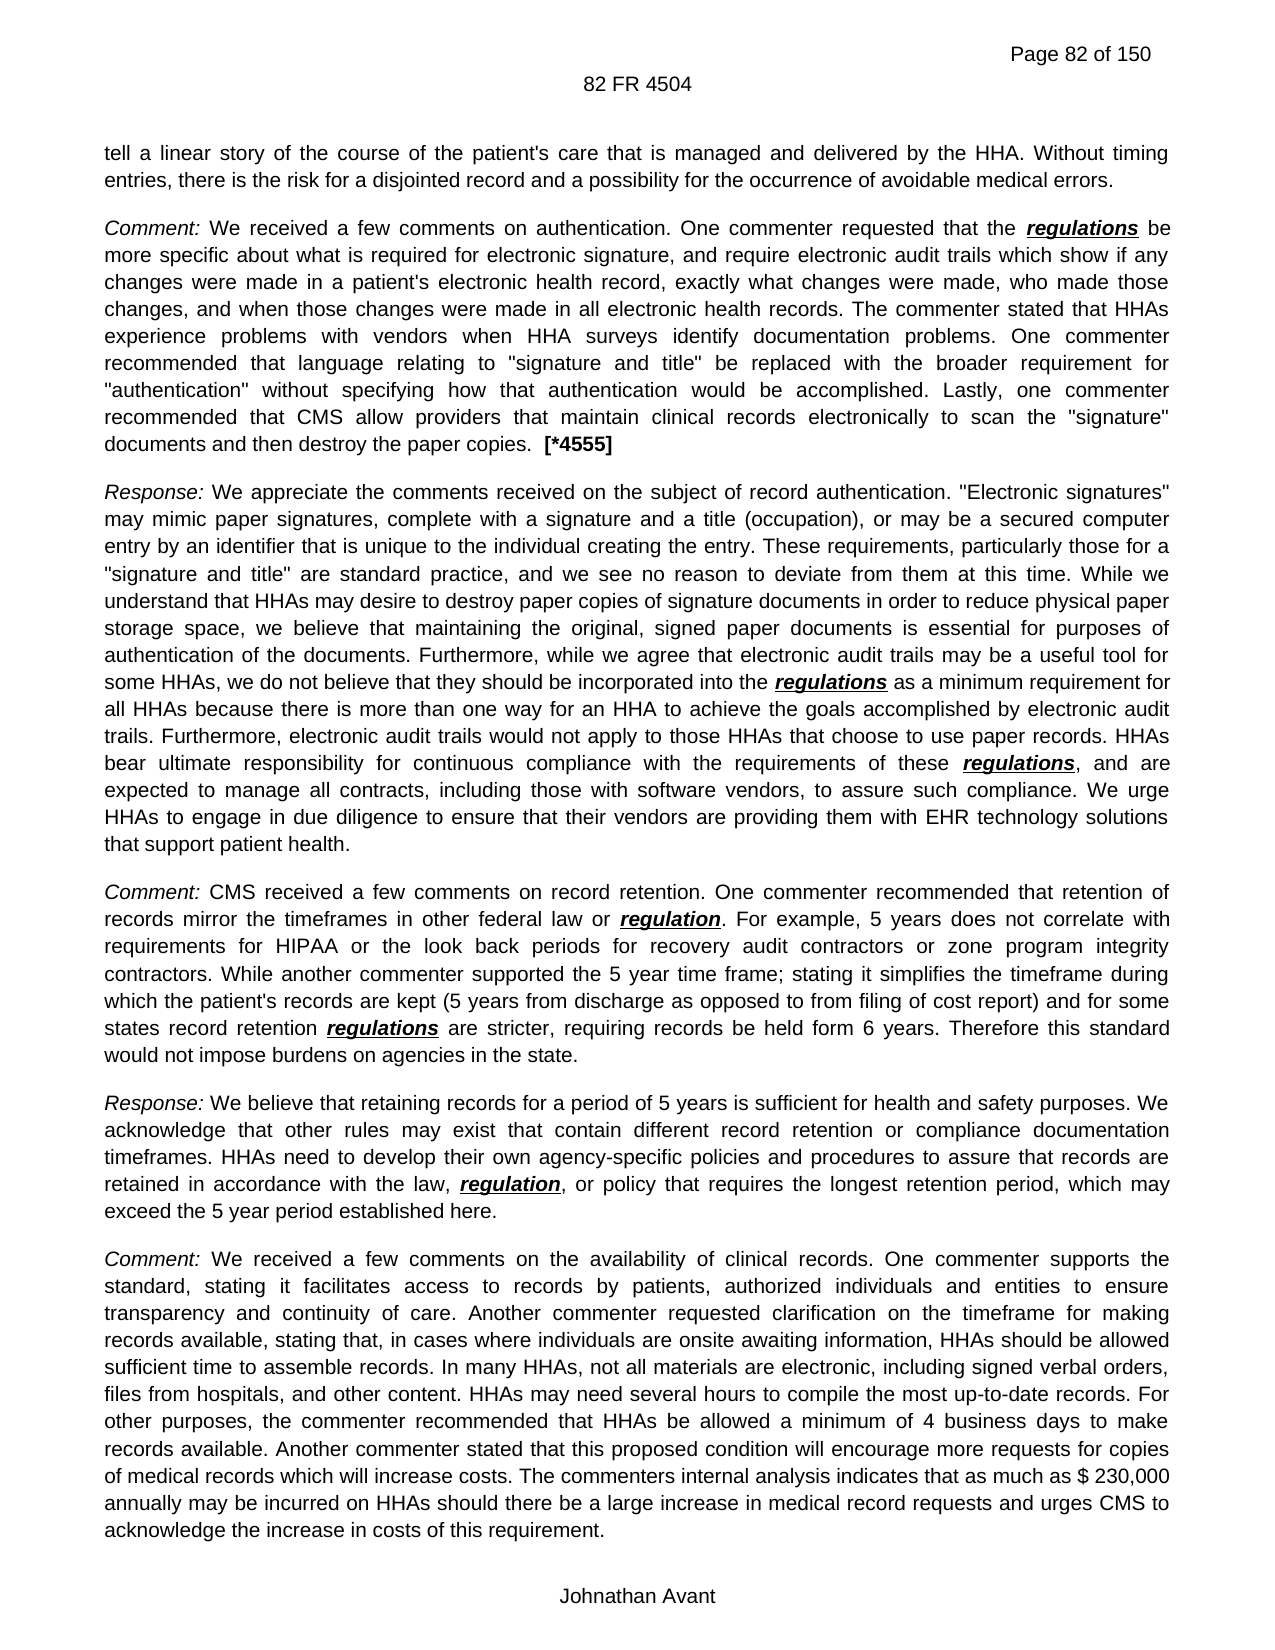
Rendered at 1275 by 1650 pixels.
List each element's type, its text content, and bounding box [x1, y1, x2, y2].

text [104, 137, 1171, 192]
text Comment: We received a few comments on the availability of clinical records. One commenter supports the standard, stating it facilitates access to records by patients, authorized individuals and entities to ensure transparency and continuity of care. Another commenter requested clarification on the timeframe for making records available, stating that, in cases where individuals are onsite awaiting information, HHAs should be allowed sufficient time to assemble records. In many HHAs, not all materials are electronic, including signed verbal orders, files from hospitals, and other content. HHAs may need several hours to compile the most up-to-date records. For other purposes, the commenter recommended that HHAs be allowed a minimum of 4 business days to make records available. Another commenter stated that this proposed condition will encourage more requests for copies of medical records which will increase costs. The commenters internal analysis indicates that as much as $ 230,000 annually may be incurred on HHAs should there be a large increase in medical record requests and urges CMS to acknowledge the increase in costs of this requirement. [104, 1244, 1171, 1542]
text Response: We believe that retaining records for a period of 5 years is sufficient for health and safety purposes. We acknowledge that other rules may exist that contain different record retention or compliance documentation timeframes. HHAs need to develop their own agency-specific policies and procedures to assure that records are retained in accordance with the law, regulation, or policy that requires the longest retention period, which may exceed the 5 year period established here. [104, 1087, 1171, 1223]
text Comment: CMS received a few comments on record retention. One commenter recommended that retention of records mirror the timeframes in other federal law or regulation. For example, 5 years does not correlate with requirements for HIPAA or the look back periods for recovery audit contractors or zone program integrity contractors. While another commenter supported the 5 year time frame; stating it simplifies the timeframe during which the patient's records are kept (5 years from discharge as opposed to from filing of cost report) and for some states record retention regulations are stricter, requiring records be held form 6 years. Therefore this standard would not impose burdens on agencies in the state. [104, 877, 1171, 1067]
text Comment: We received a few comments on authentication. One commenter requested that the regulations be more specific about what is required for electronic signature, and require electronic audit trails which show if any changes were made in a patient's electronic health record, exactly what changes were made, who made those changes, and when those changes were made in all electronic health records. The commenter stated that HHAs experience problems with vendors when HHA surveys identify documentation problems. One commenter recommended that language relating to "signature and title" be replaced with the broader requirement for "authentication" without specifying how that authentication would be accomplished. Lastly, one commenter recommended that CMS allow providers that maintain clinical records electronically to scan the "signature" documents and then destroy the paper copies. [*4555] [104, 212, 1171, 456]
text Response: We appreciate the comments received on the subject of record authentication. "Electronic signatures" may mimic paper signatures, complete with a signature and a title (occupation), or may be a secured computer entry by an identifier that is unique to the individual creating the entry. These requirements, particularly those for a "signature and title" are standard practice, and we see no reason to deviate from them at this time. While we understand that HHAs may desire to destroy paper copies of signature documents in order to reduce physical paper storage space, we believe that maintaining the original, signed paper documents is essential for purposes of authentication of the documents. Furthermore, while we agree that electronic audit trails may be a useful tool for some HHAs, we do not believe that they should be incorporated into the regulations as a minimum requirement for all HHAs because there is more than one way for an HHA to achieve the goals accomplished by electronic audit trails. Furthermore, electronic audit trails would not apply to those HHAs that choose to use paper records. HHAs bear ultimate responsibility for continuous compliance with the requirements of these regulations, and are expected to manage all contracts, including those with software vendors, to assure such compliance. We urge HHAs to engage in due diligence to ensure that their vendors are providing them with EHR technology solutions that support patient health. [104, 477, 1171, 856]
